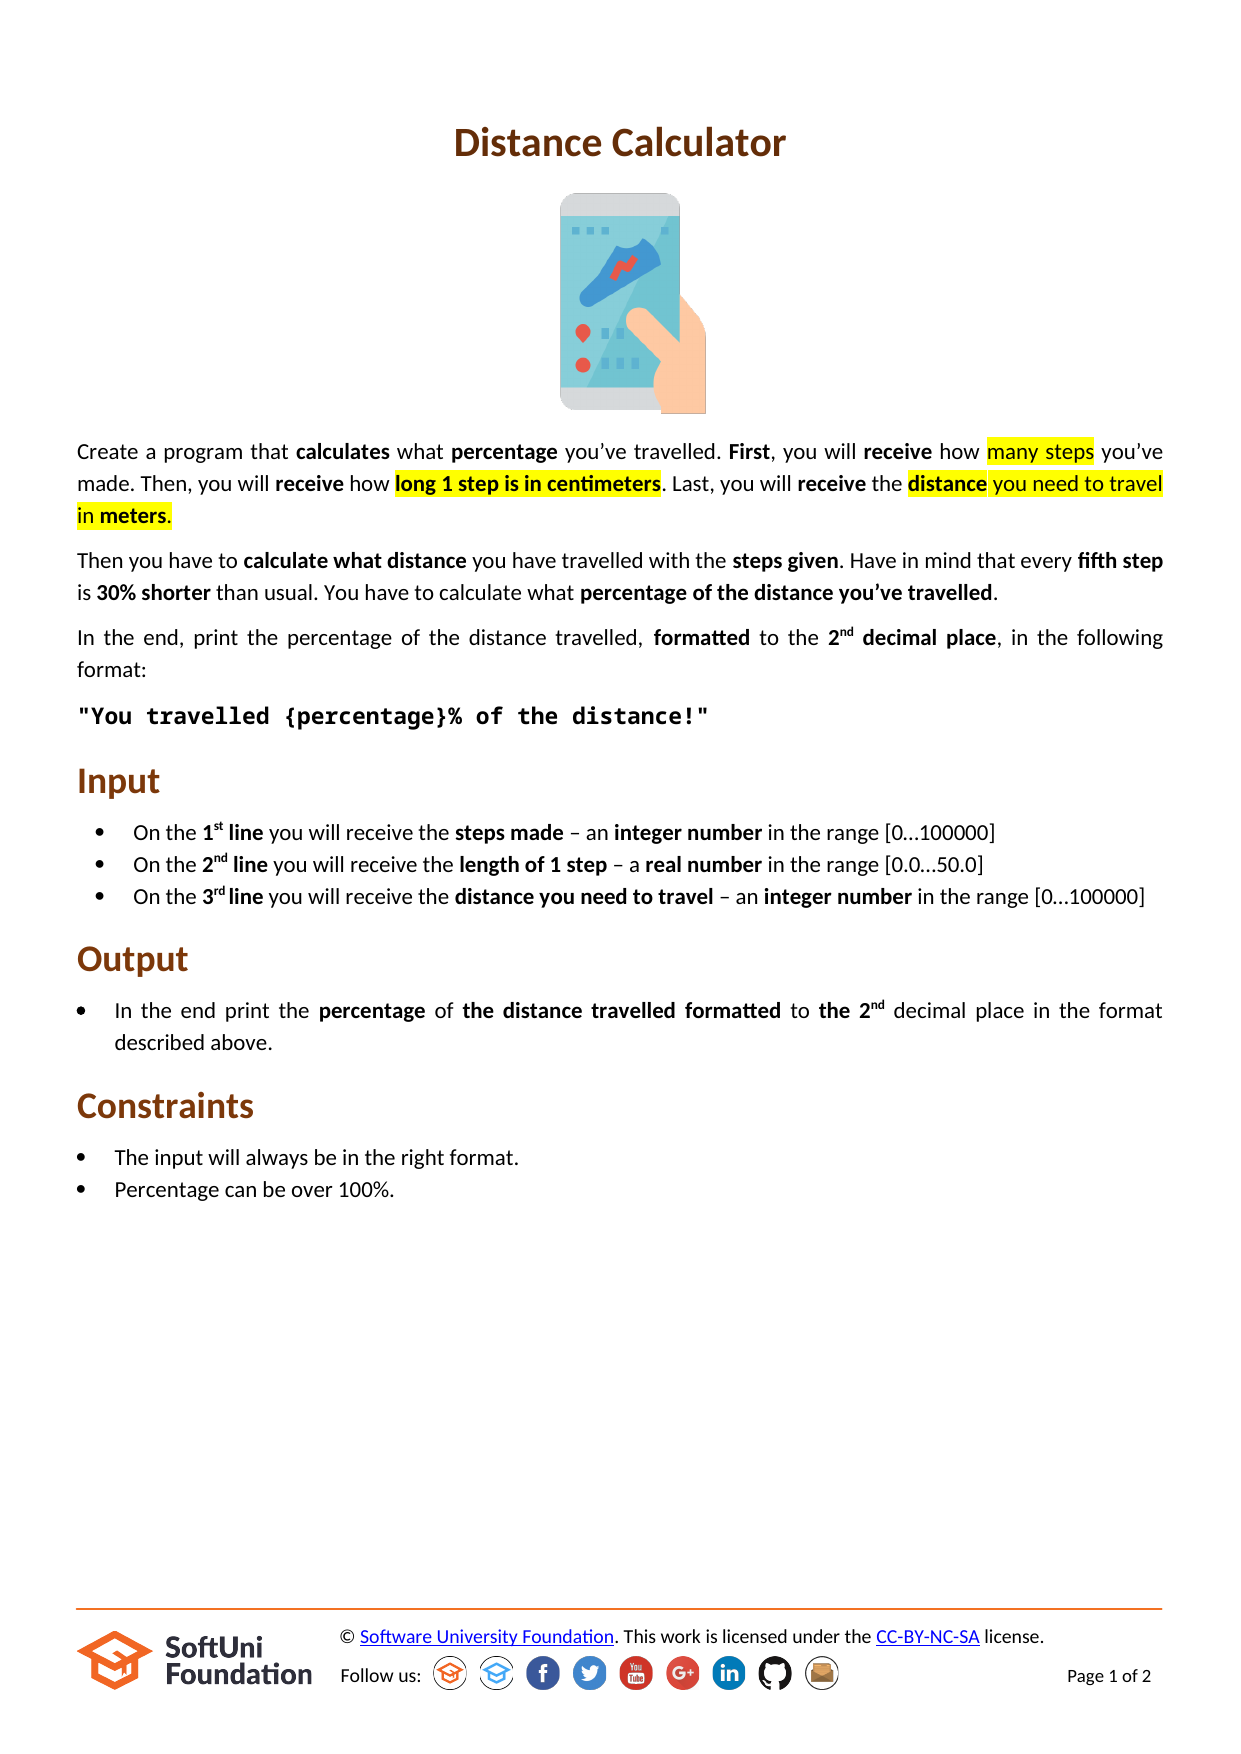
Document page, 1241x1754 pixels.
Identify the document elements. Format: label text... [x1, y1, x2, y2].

subtitle Output [77, 935, 1163, 981]
picture [666, 1656, 700, 1690]
text "You travelled {percentage}% of the distance!" [77, 700, 1163, 731]
picture [712, 1680, 722, 1690]
subtitle Constraints [77, 1082, 1163, 1127]
picture [712, 1656, 722, 1666]
picture [526, 1656, 560, 1690]
list The input will always be in the right format. [77, 1143, 1163, 1171]
list On the 1st line you will receive the steps made – an integer number in the range [0…100000] [96, 818, 1163, 846]
picture [619, 1656, 653, 1690]
subtitle Distance Calculator [77, 116, 1163, 167]
picture [758, 1656, 792, 1690]
picture [76, 1631, 312, 1690]
list In the end print the percentage of the distance travelled formatted to the 2nd decimal place in the format described above. [77, 996, 1163, 1057]
list On the 3rd line you will receive the distance you need to travel – an integer number in the range [0…100000] [96, 882, 1163, 910]
picture [480, 1656, 513, 1690]
picture [736, 1656, 746, 1666]
list Percentage can be over 100%. [77, 1175, 1163, 1203]
picture [736, 1680, 746, 1690]
text In the end, print the percentage of the distance travelled, formatted to the 2nd decimal place, in the following format: [77, 623, 1163, 683]
picture [805, 1656, 839, 1690]
subtitle Input [77, 757, 1163, 803]
picture [433, 1656, 467, 1690]
list On the 2nd line you will receive the length of 1 step – a real number in the range [0.0…50.0] [96, 850, 1163, 878]
picture [501, 182, 739, 421]
text Then you have to calculate what distance you have travelled with the steps given. Have in mind that every fifth step is 30% shorter than usual. You have to calculate what percentage of the distance you’ve travelled. [77, 546, 1163, 607]
picture [727, 1670, 738, 1680]
text Create a program that calculates what percentage you’ve travelled. First, you will receive how many steps you’ve made. Then, you will receive how long 1 step is in centimeters. Last, you will receive the distance you need to travel in meters. [77, 437, 1163, 530]
picture [573, 1656, 607, 1690]
